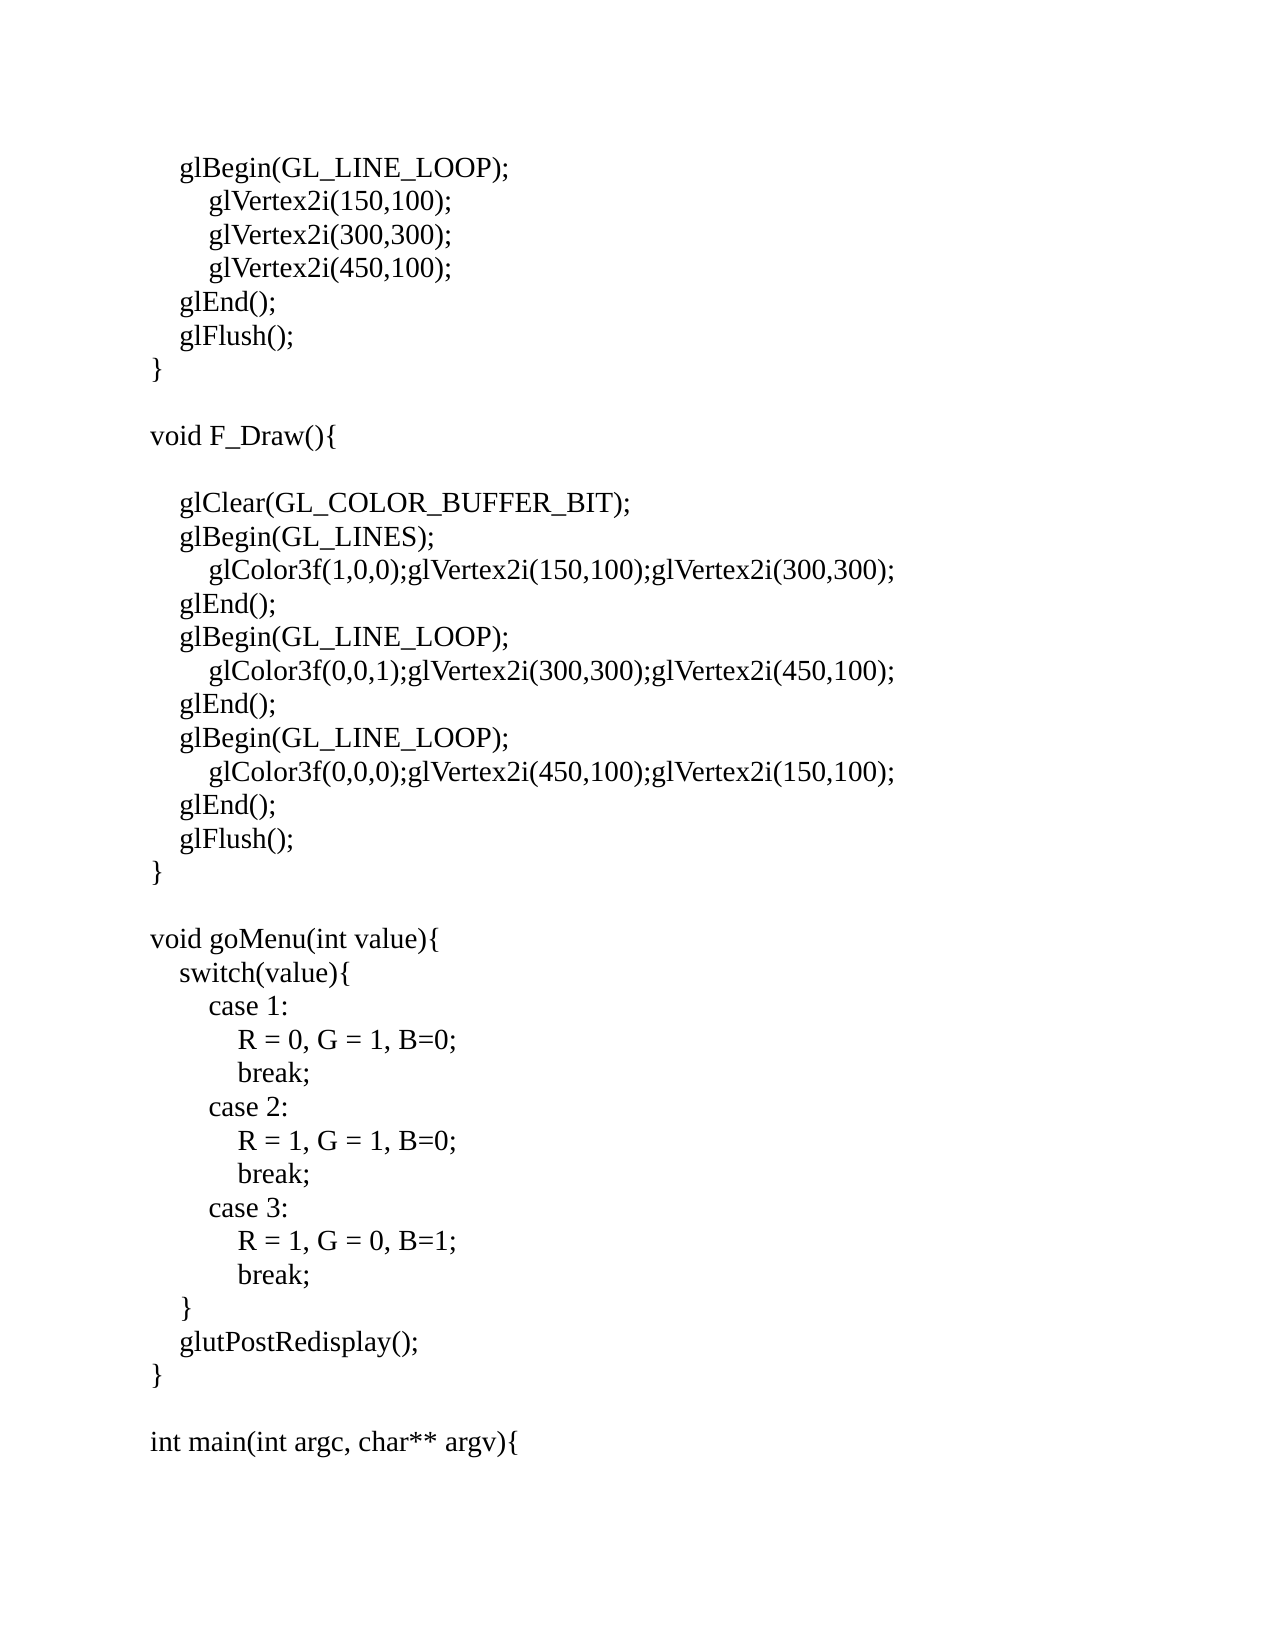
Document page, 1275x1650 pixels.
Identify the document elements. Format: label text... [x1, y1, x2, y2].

text case 1: [150, 988, 1125, 1022]
text R = 1, G = 0, B=1; [150, 1223, 1125, 1257]
text break; [150, 1257, 1125, 1290]
text glEnd(); [150, 687, 1125, 720]
text void goMenu(int value){ [150, 921, 1125, 955]
text glFlush(); [150, 318, 1125, 351]
text glEnd(); [150, 586, 1125, 619]
text glColor3f(1,0,0);glVertex2i(150,100);glVertex2i(300,300); [150, 552, 1125, 586]
text glFlush(); [150, 821, 1125, 854]
text glVertex2i(300,300); [150, 217, 1125, 251]
text glEnd(); [150, 787, 1125, 821]
text break; [150, 1156, 1125, 1190]
text glBegin(GL_LINE_LOOP); [150, 150, 1125, 183]
text glClear(GL_COLOR_BUFFER_BIT); [150, 485, 1125, 519]
text glVertex2i(450,100); [150, 251, 1125, 284]
text R = 0, G = 1, B=0; [150, 1022, 1125, 1056]
text switch(value){ [150, 955, 1125, 988]
text int main(int argc, char** argv){ [150, 1424, 1125, 1458]
text case 2: [150, 1089, 1125, 1123]
text } [150, 351, 1125, 385]
text } [150, 1357, 1125, 1391]
text R = 1, G = 1, B=0; [150, 1123, 1125, 1156]
text break; [150, 1056, 1125, 1089]
text glutPostRedisplay(); [150, 1324, 1125, 1357]
text glBegin(GL_LINE_LOOP); [150, 720, 1125, 754]
text glBegin(GL_LINES); [150, 519, 1125, 552]
text void F_Draw(){ [150, 418, 1125, 452]
text case 3: [150, 1190, 1125, 1223]
text glColor3f(0,0,0);glVertex2i(450,100);glVertex2i(150,100); [150, 754, 1125, 787]
text glVertex2i(150,100); [150, 183, 1125, 217]
text glColor3f(0,0,1);glVertex2i(300,300);glVertex2i(450,100); [150, 653, 1125, 687]
text } [150, 854, 1125, 888]
text } [150, 1290, 1125, 1324]
text glBegin(GL_LINE_LOOP); [150, 619, 1125, 653]
text glEnd(); [150, 284, 1125, 318]
